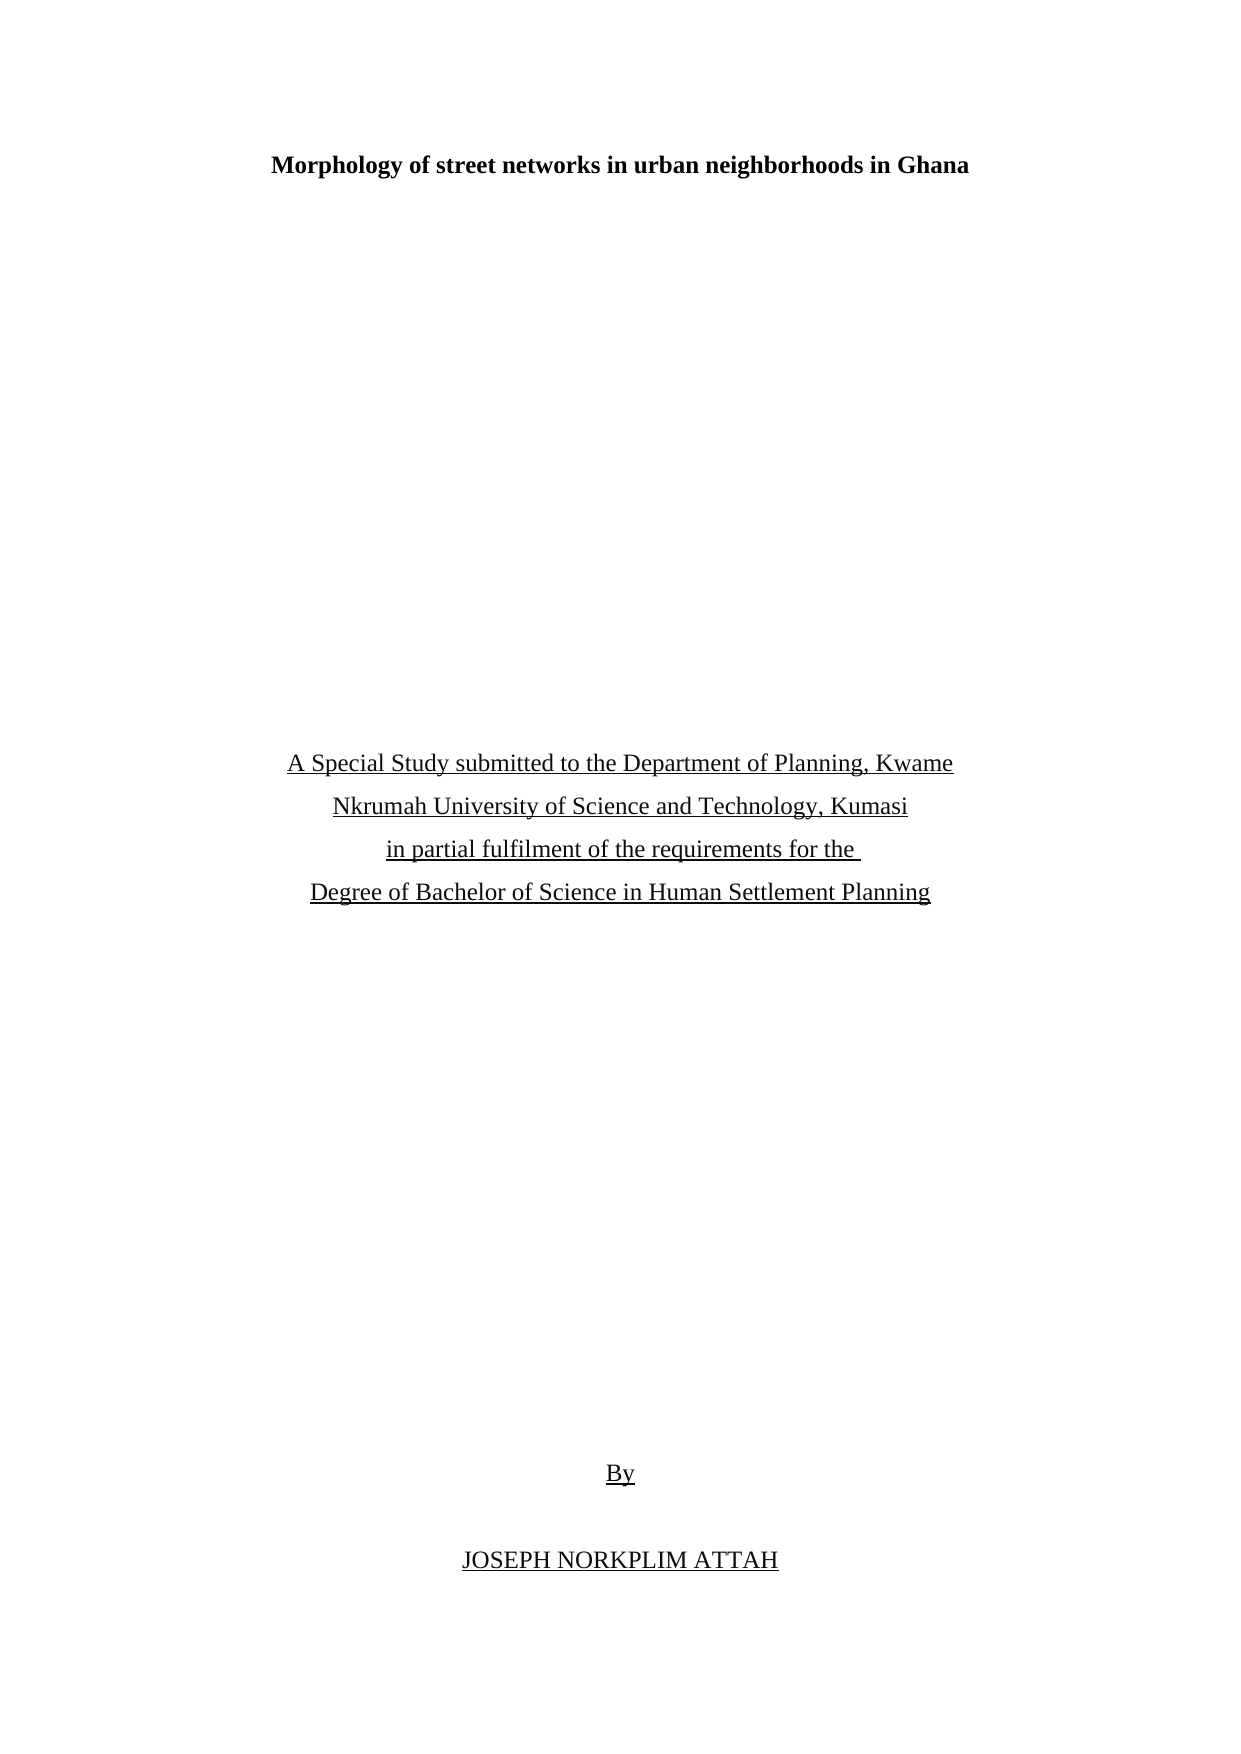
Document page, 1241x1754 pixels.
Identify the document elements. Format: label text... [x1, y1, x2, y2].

text JOSEPH NORKPLIM ATTAH [150, 1545, 1090, 1573]
text in partial fulfilment of the requirements for the [150, 834, 1090, 863]
text Degree of Bachelor of Science in Human Settlement Planning [150, 877, 1090, 906]
text By [150, 1458, 1090, 1487]
text Morphology of street networks in urban neighborhoods in Ghana [150, 150, 1090, 179]
text A Special Study submitted to the Department of Planning, Kwame [150, 748, 1090, 777]
text Nkrumah University of Science and Technology, Kumasi [150, 791, 1090, 820]
